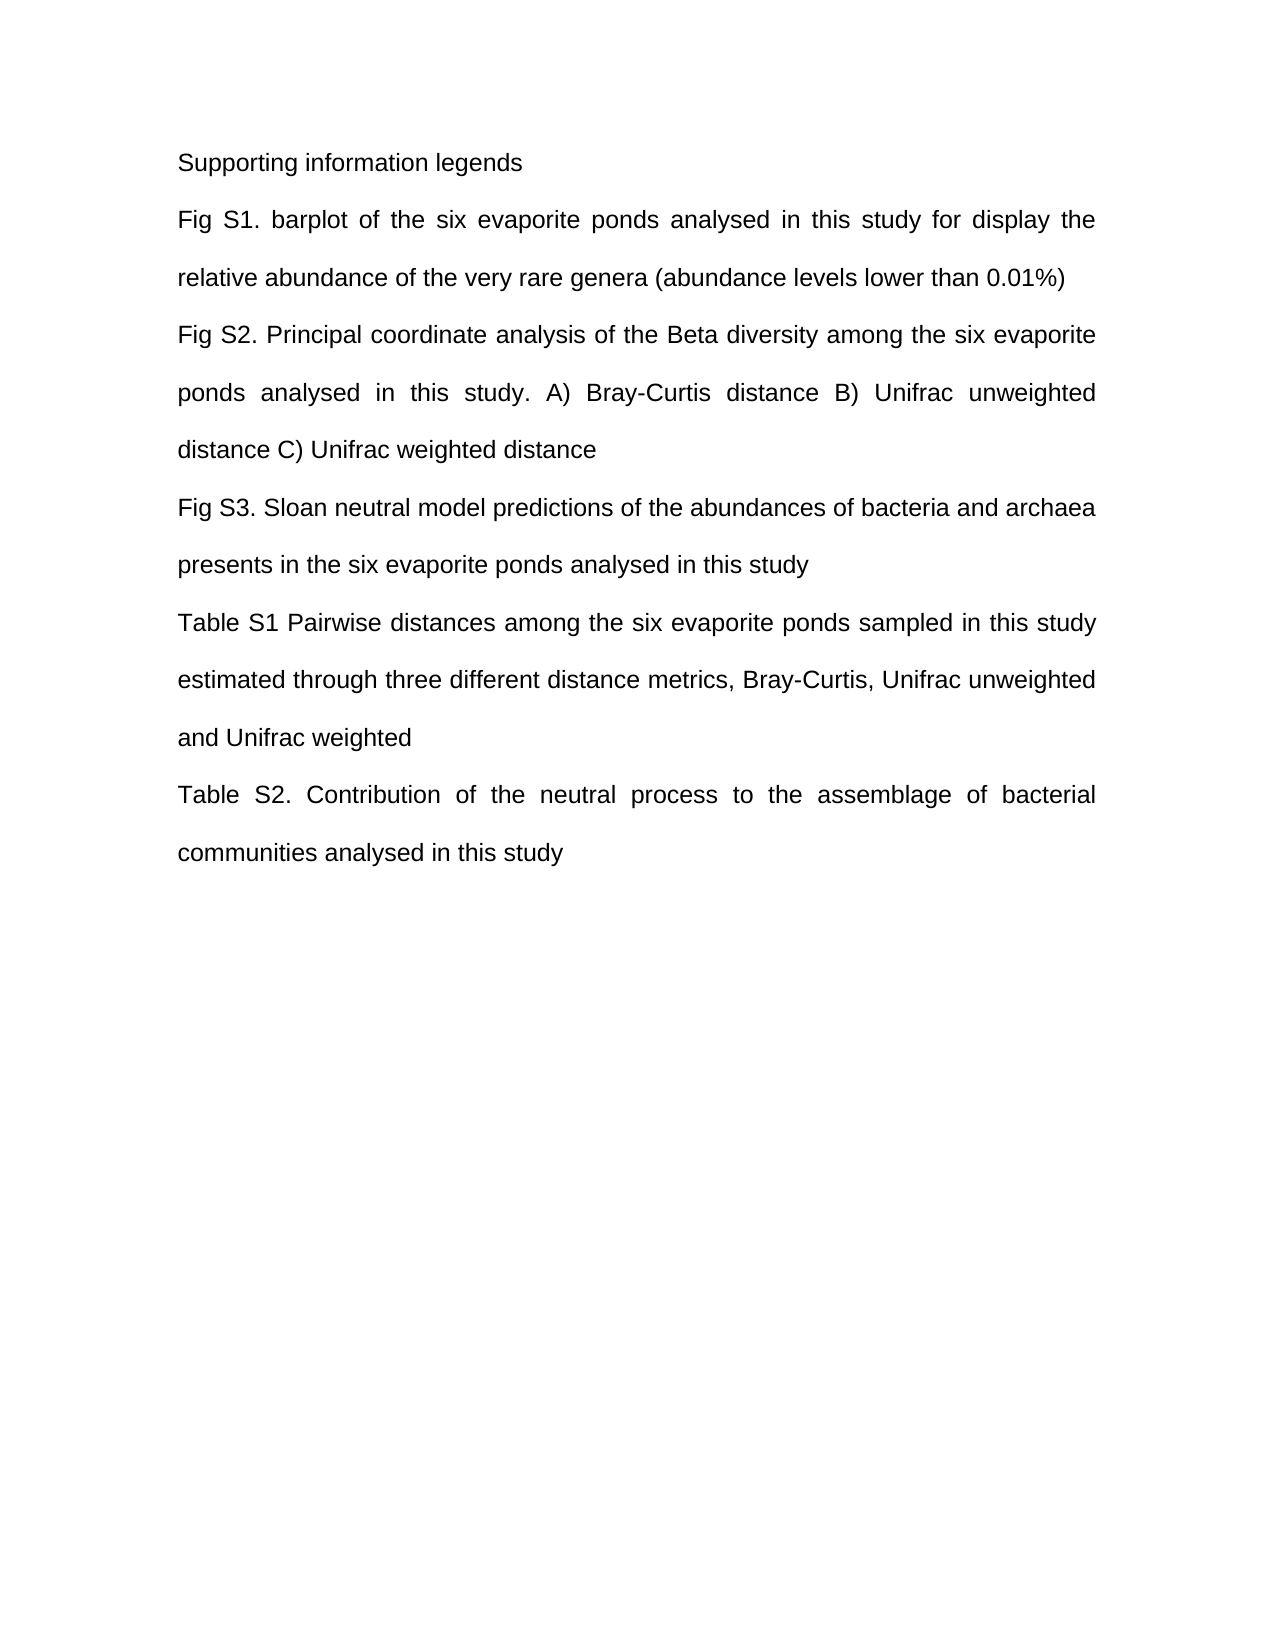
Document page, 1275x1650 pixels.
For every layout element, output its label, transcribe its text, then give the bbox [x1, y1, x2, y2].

text Fig S3. Sloan neutral model predictions of the abundances of bacteria and archaea presents in the six evaporite ponds analysed in this study [177, 493, 1098, 579]
text Fig S2. Principal coordinate analysis of the Beta diversity among the six evaporite ponds analysed in this study. A) Bray-Curtis distance B) Unifrac unweighted distance C) Unifrac weighted distance [177, 320, 1098, 464]
text Table S2. Contribution of the neutral process to the assemblage of bacterial communities analysed in this study [177, 780, 1098, 866]
text Table S1 Pairwise distances among the six evaporite ponds sampled in this study estimated through three different distance metrics, Bray-Curtis, Unifrac unweighted and Unifrac weighted [177, 608, 1098, 751]
text Supporting information legends [177, 148, 1098, 176]
text Fig S1. barplot of the six evaporite ponds analysed in this study for display the relative abundance of the very rare genera (abundance levels lower than 0.01%) [177, 205, 1098, 291]
